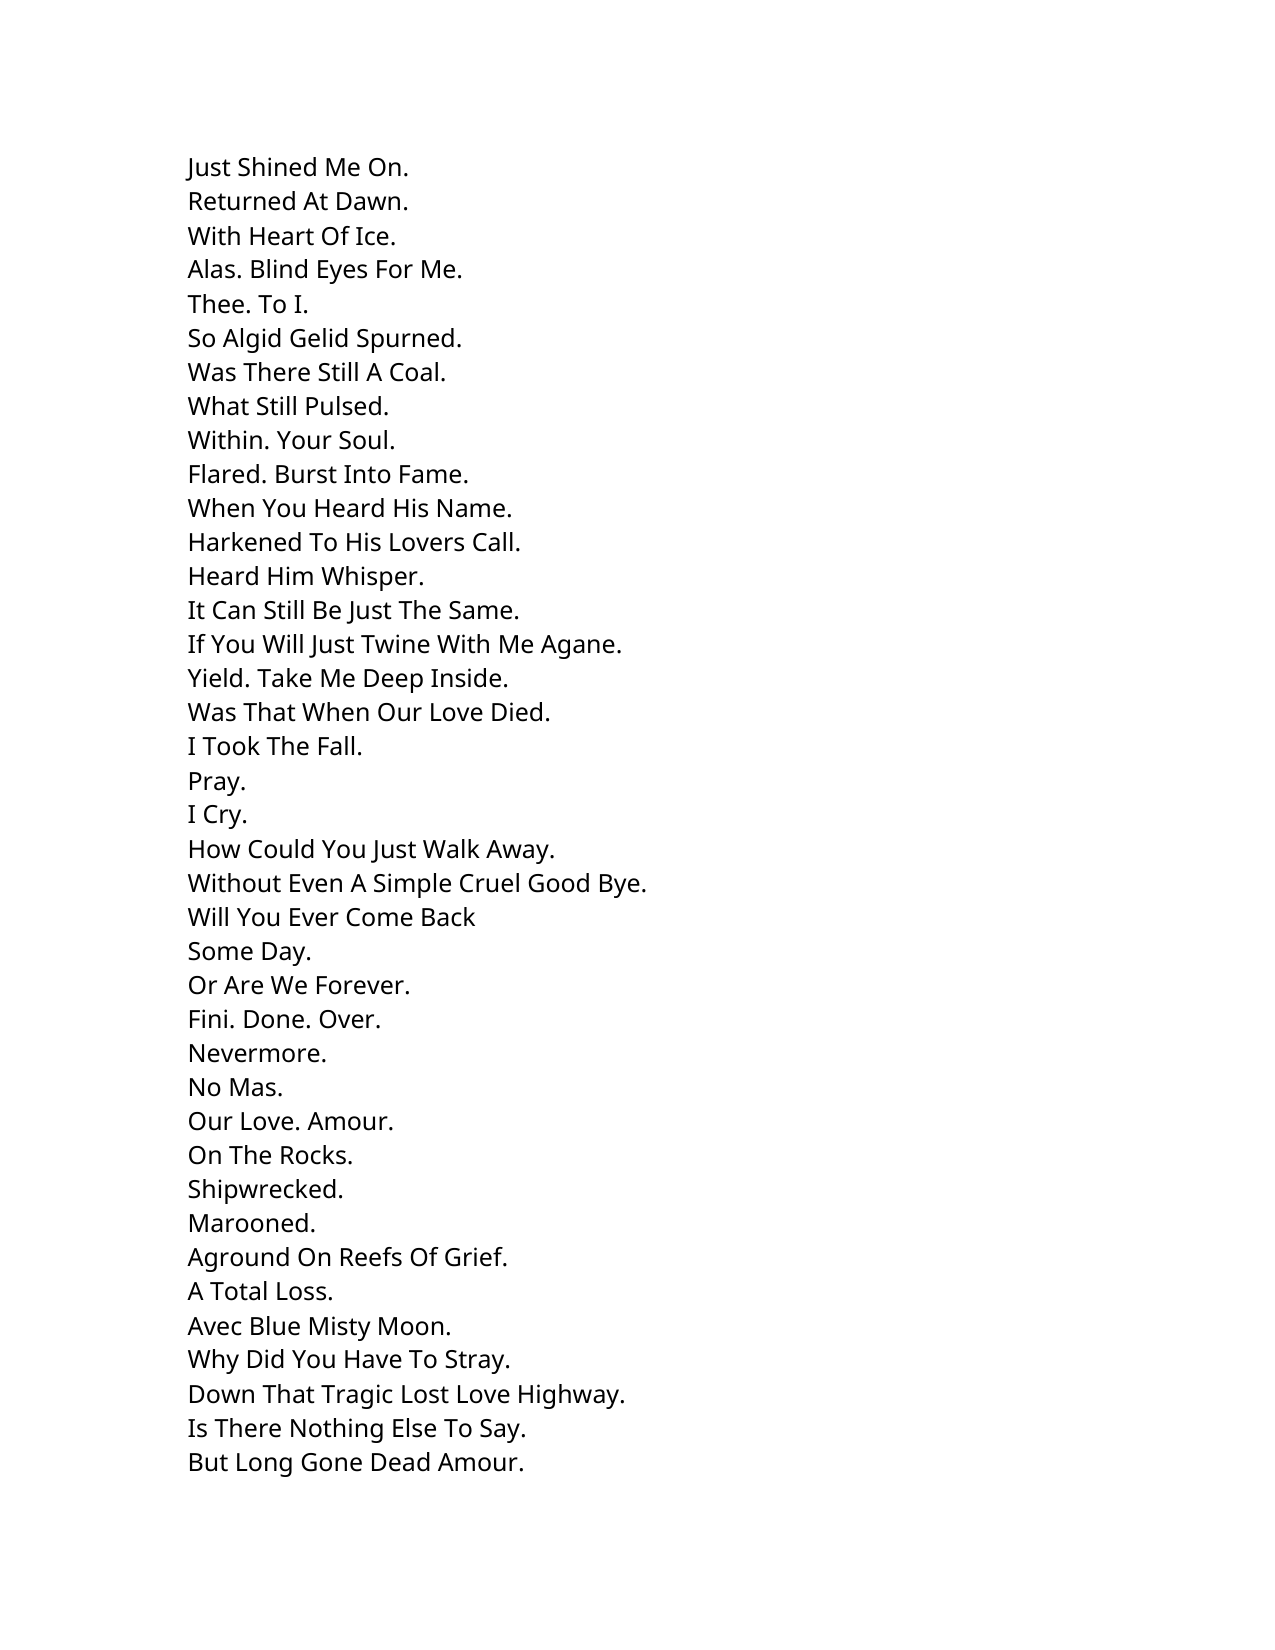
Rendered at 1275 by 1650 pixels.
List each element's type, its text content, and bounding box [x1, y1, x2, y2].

text Or Are We Forever. [187, 967, 1087, 1002]
text Pray. [187, 763, 1087, 797]
text Our Love. Amour. [187, 1104, 1087, 1138]
text Down That Tragic Lost Love Highway. [187, 1376, 1087, 1410]
text Returned At Dawn. [187, 184, 1087, 218]
text Was That When Our Love Died. [187, 695, 1087, 729]
text Just Shined Me On. [187, 150, 1087, 184]
text It Can Still Be Just The Same. [187, 593, 1087, 627]
text How Could You Just Walk Away. [187, 831, 1087, 865]
text Harkened To His Lovers Call. [187, 525, 1087, 559]
text Why Did You Have To Stray. [187, 1342, 1087, 1376]
text Marooned. [187, 1206, 1087, 1240]
text On The Rocks. [187, 1138, 1087, 1172]
text Aground On Reefs Of Grief. [187, 1240, 1087, 1274]
text With Heart Of Ice. [187, 218, 1087, 252]
text But Long Gone Dead Amour. [187, 1444, 1087, 1478]
text Nevermore. [187, 1036, 1087, 1070]
text Flared. Burst Into Fame. [187, 457, 1087, 491]
text Is There Nothing Else To Say. [187, 1410, 1087, 1444]
text Alas. Blind Eyes For Me. [187, 252, 1087, 286]
text Avec Blue Misty Moon. [187, 1308, 1087, 1342]
text Will You Ever Come Back [187, 899, 1087, 933]
text What Still Pulsed. [187, 388, 1087, 422]
text No Mas. [187, 1070, 1087, 1104]
text A Total Loss. [187, 1274, 1087, 1308]
text Thee. To I. [187, 286, 1087, 320]
text Yield. Take Me Deep Inside. [187, 661, 1087, 695]
text When You Heard His Name. [187, 491, 1087, 525]
text Fini. Done. Over. [187, 1002, 1087, 1036]
text Within. Your Soul. [187, 422, 1087, 457]
text If You Will Just Twine With Me Agane. [187, 627, 1087, 661]
text I Took The Fall. [187, 729, 1087, 763]
text Shipwrecked. [187, 1172, 1087, 1206]
text Some Day. [187, 933, 1087, 967]
text Was There Still A Coal. [187, 354, 1087, 388]
text Without Even A Simple Cruel Good Bye. [187, 865, 1087, 899]
text Heard Him Whisper. [187, 559, 1087, 593]
text I Cry. [187, 797, 1087, 831]
text So Algid Gelid Spurned. [187, 320, 1087, 354]
